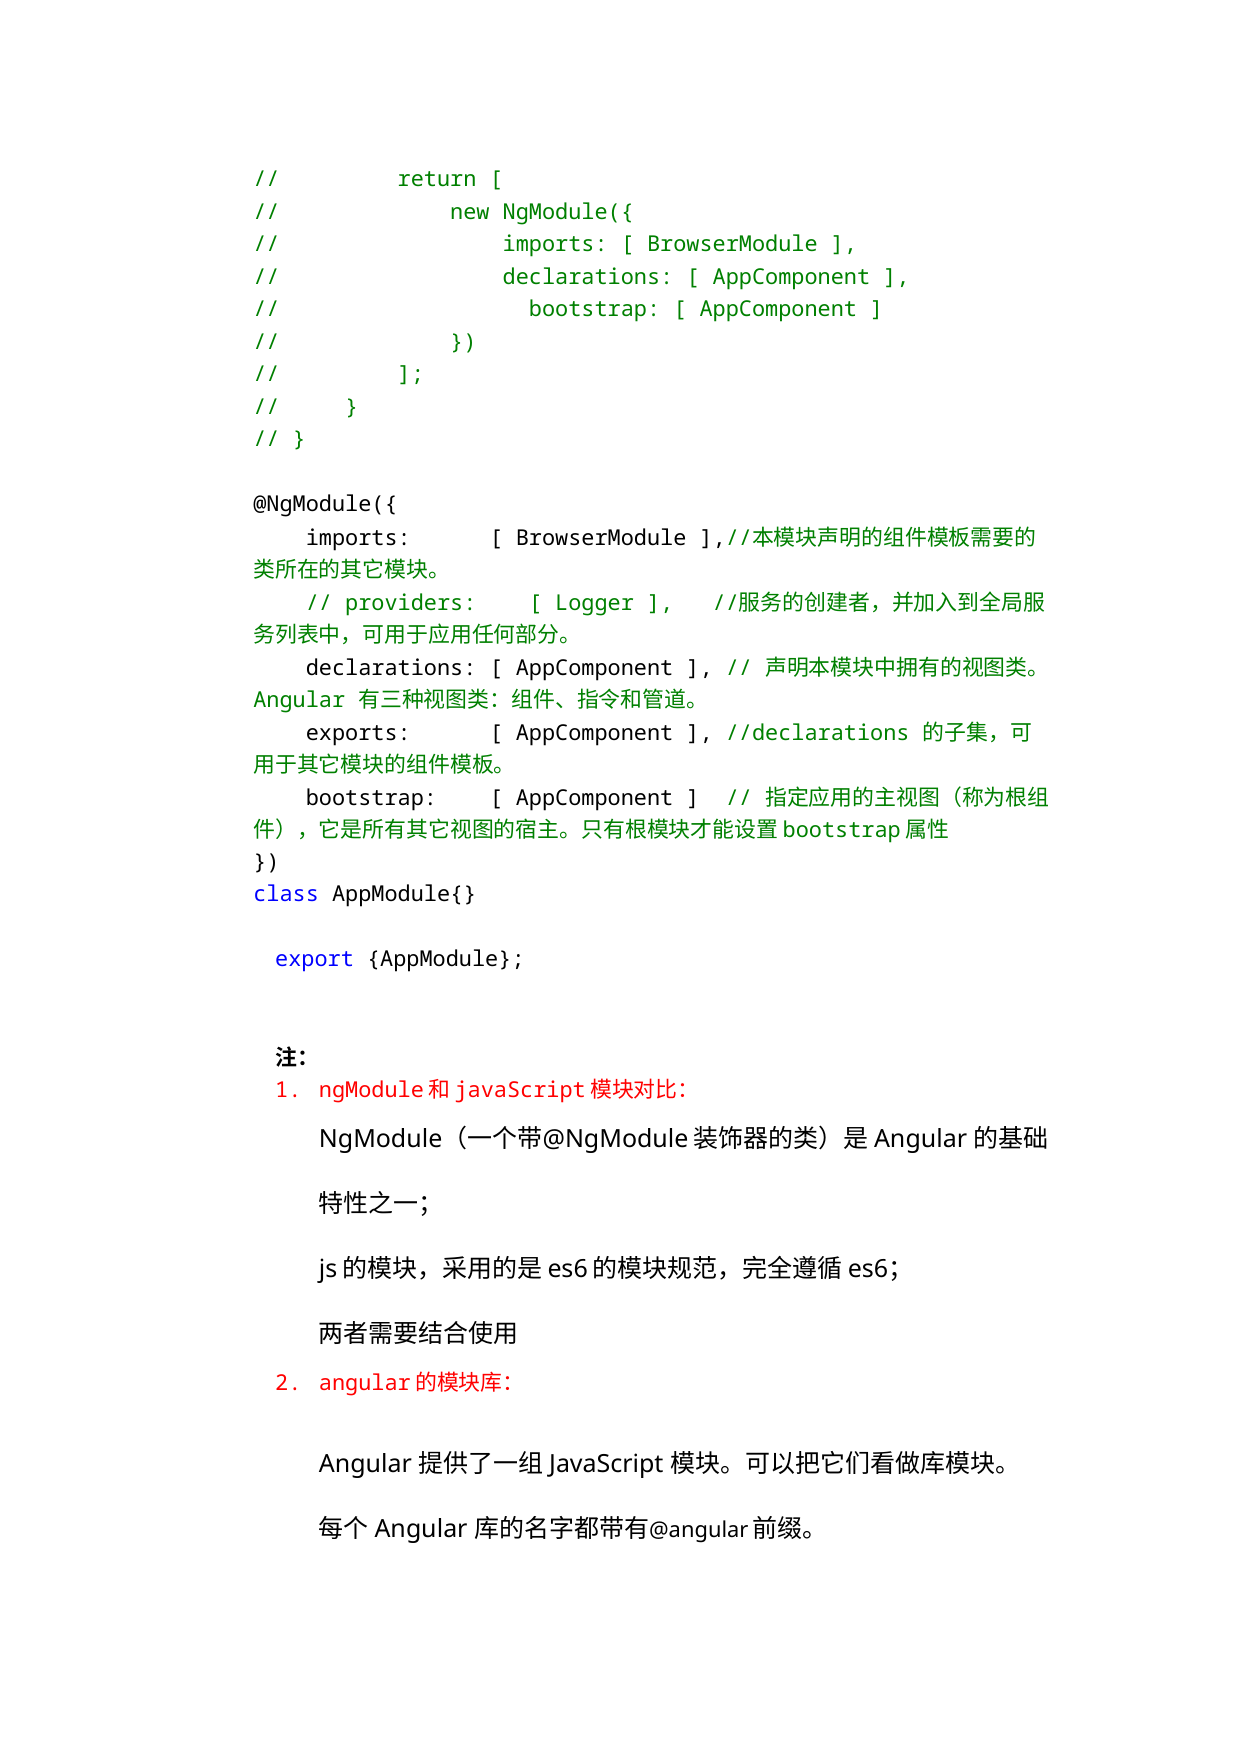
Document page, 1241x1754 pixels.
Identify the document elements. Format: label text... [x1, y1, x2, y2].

text // declarations: [ AppComponent ], [253, 259, 1053, 292]
text // providers: [ Logger ], //服务的创建者，并加入到全局服务列表中，可用于应用任何部分。 [253, 584, 1053, 649]
text // }) [253, 324, 1053, 357]
text }) [253, 844, 1053, 877]
text // imports: [ BrowserModule ], [253, 227, 1053, 259]
list ngModule和javaScript模块对比： [275, 1072, 1053, 1104]
list 两者需要结合使用 [319, 1299, 1053, 1364]
text imports: [ BrowserModule ],//本模块声明的组件模板需要的类所在的其它模块。 [253, 519, 1053, 584]
list Angular 提供了一组 JavaScript 模块。可以把它们看做库模块。 [319, 1429, 1053, 1494]
text declarations: [ AppComponent ], // 声明本模块中拥有的视图类。Angular 有三种视图类：组件、指令和管道。 [253, 649, 1053, 714]
list js的模块，采用的是es6的模块规范，完全遵循es6； [319, 1234, 1053, 1299]
text exports: [ AppComponent ], //declarations 的子集，可用于其它模块的组件模板。 [253, 714, 1053, 779]
text // new NgModule({ [253, 194, 1053, 227]
list 每个 Angular 库的名字都带有@angular前缀。 [319, 1494, 1053, 1559]
text class AppModule{} [253, 877, 1053, 909]
text export {AppModule}; [253, 942, 1053, 974]
text // ]; [253, 357, 1053, 389]
list angular的模块库： [275, 1364, 1053, 1397]
text // return [ [253, 162, 1053, 194]
text @NgModule({ [253, 487, 1053, 519]
text // } [253, 389, 1053, 422]
text 注： [253, 1039, 1053, 1072]
list NgModule（一个带@NgModule装饰器的类）是 Angular 的基础特性之一； [319, 1104, 1053, 1234]
text // } [253, 422, 1053, 454]
text // bootstrap: [ AppComponent ] [253, 292, 1053, 324]
text bootstrap: [ AppComponent ] // 指定应用的主视图（称为根组件），它是所有其它视图的宿主。只有根模块才能设置bootstrap属性 [253, 779, 1053, 844]
